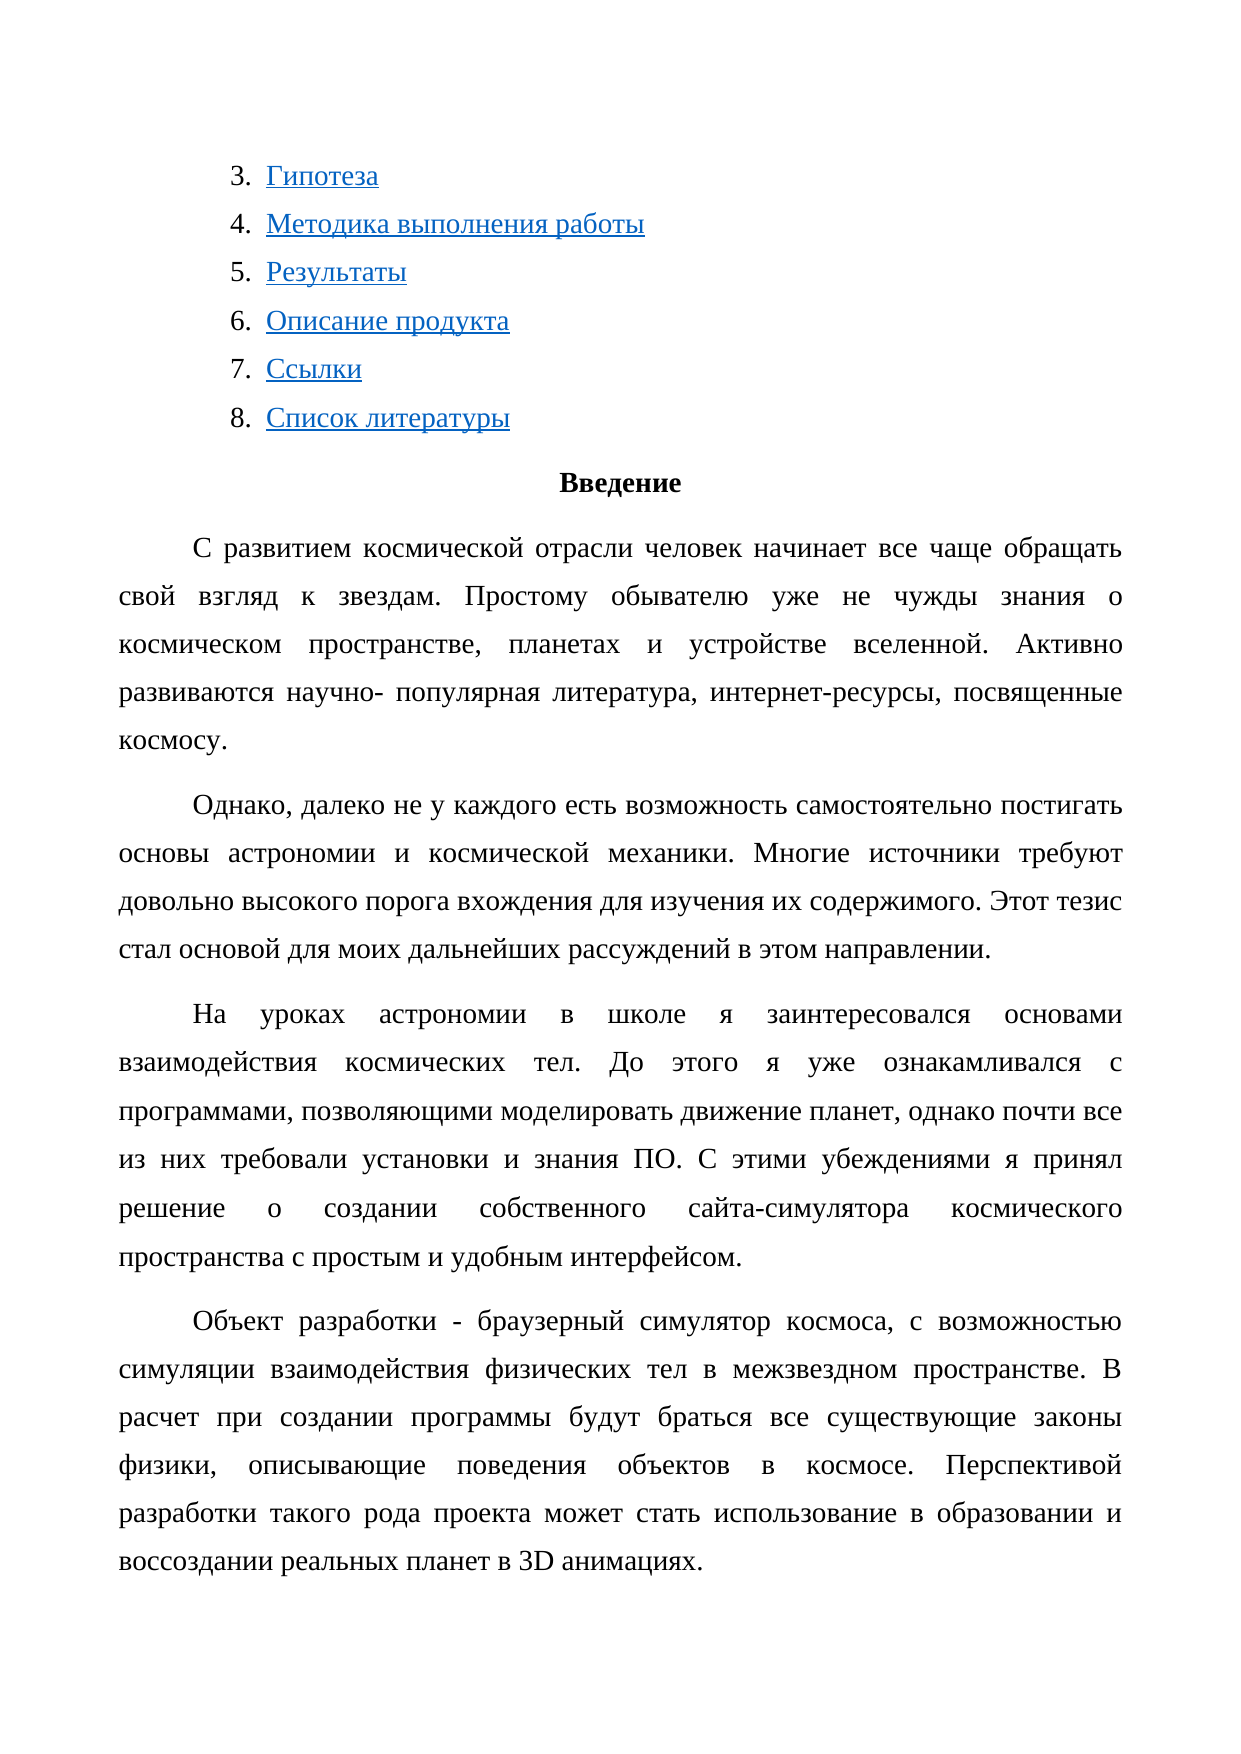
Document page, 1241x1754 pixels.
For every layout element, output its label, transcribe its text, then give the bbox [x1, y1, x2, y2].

list Методика выполнения работы [230, 206, 1140, 240]
list Ссылки [230, 351, 1140, 385]
list Результаты [230, 254, 1140, 288]
text С развитием космической отрасли человек начинает все чаще обращать свой взгляд к звездам. Простому обывателю уже не чужды знания о космическом пространстве, планетах и устройстве вселенной. Активно развиваются научно- популярная литература, интернет-ресурсы, посвященные космосу. [118, 530, 1123, 755]
list Список литературы [230, 400, 1140, 433]
text Однако, далеко не у каждого есть возможность самостоятельно постигать основы астрономии и космической механики. Многие источники требуют довольно высокого порога вхождения для изучения их содержимого. Этот тезис стал основой для моих дальнейших рассуждений в этом направлении. [118, 787, 1123, 964]
subtitle Введение [131, 465, 1109, 499]
text На уроках астрономии в школе я заинтересовался основами взаимодействия космических тел. До этого я уже ознакамливался с программами, позволяющими моделировать движение планет, однако почти все из них требовали установки и знания ПО. С этими убеждениями я принял решение о создании собственного сайта-симулятора космического пространства с простым и удобным интерфейсом. [118, 996, 1123, 1272]
text Объект разработки - браузерный симулятор космоса, с возможностью симуляции взаимодействия физических тел в межзвездном пространстве. В расчет при создании программы будут браться все существующие законы физики, описывающие поведения объектов в космосе. Перспективой разработки такого рода проекта может стать использование в образовании и воссоздании реальных планет в 3D анимациях. [118, 1303, 1123, 1577]
list Описание продукта [230, 303, 1140, 337]
list Гипотеза [230, 158, 1140, 191]
